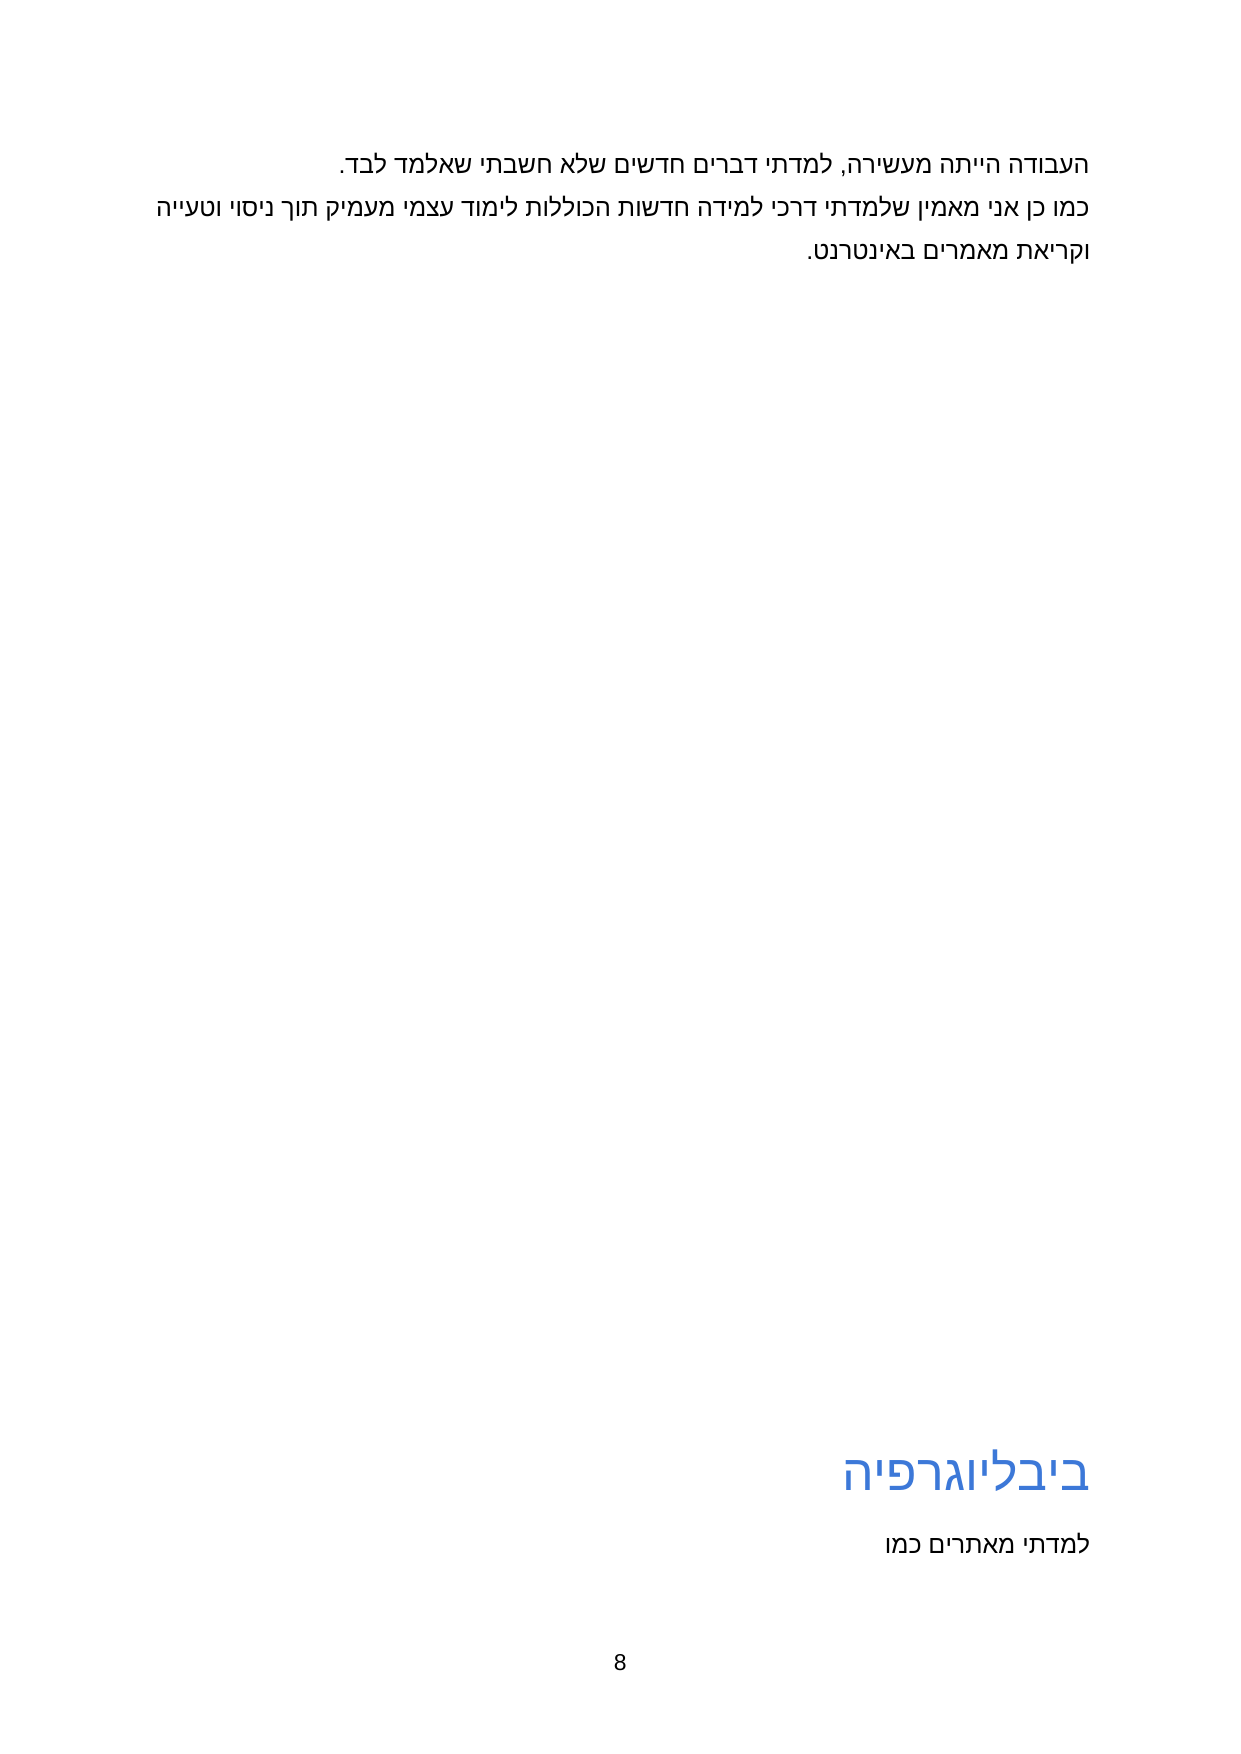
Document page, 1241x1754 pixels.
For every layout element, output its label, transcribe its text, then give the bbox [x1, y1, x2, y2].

text העבודה הייתה מעשירה, למדתי דברים חדשים שלא חשבתי שאלמד לבד. כמו כן אני מאמין שלמדתי דרכי למידה חדשות הכוללות לימוד עצמי מעמיק תוך ניסוי וטעייה וקריאת מאמרים באינטרנט. [150, 150, 1090, 265]
text ביבליוגרפיה [150, 1444, 1090, 1501]
text למדתי מאתרים כמו [150, 1530, 1090, 1559]
